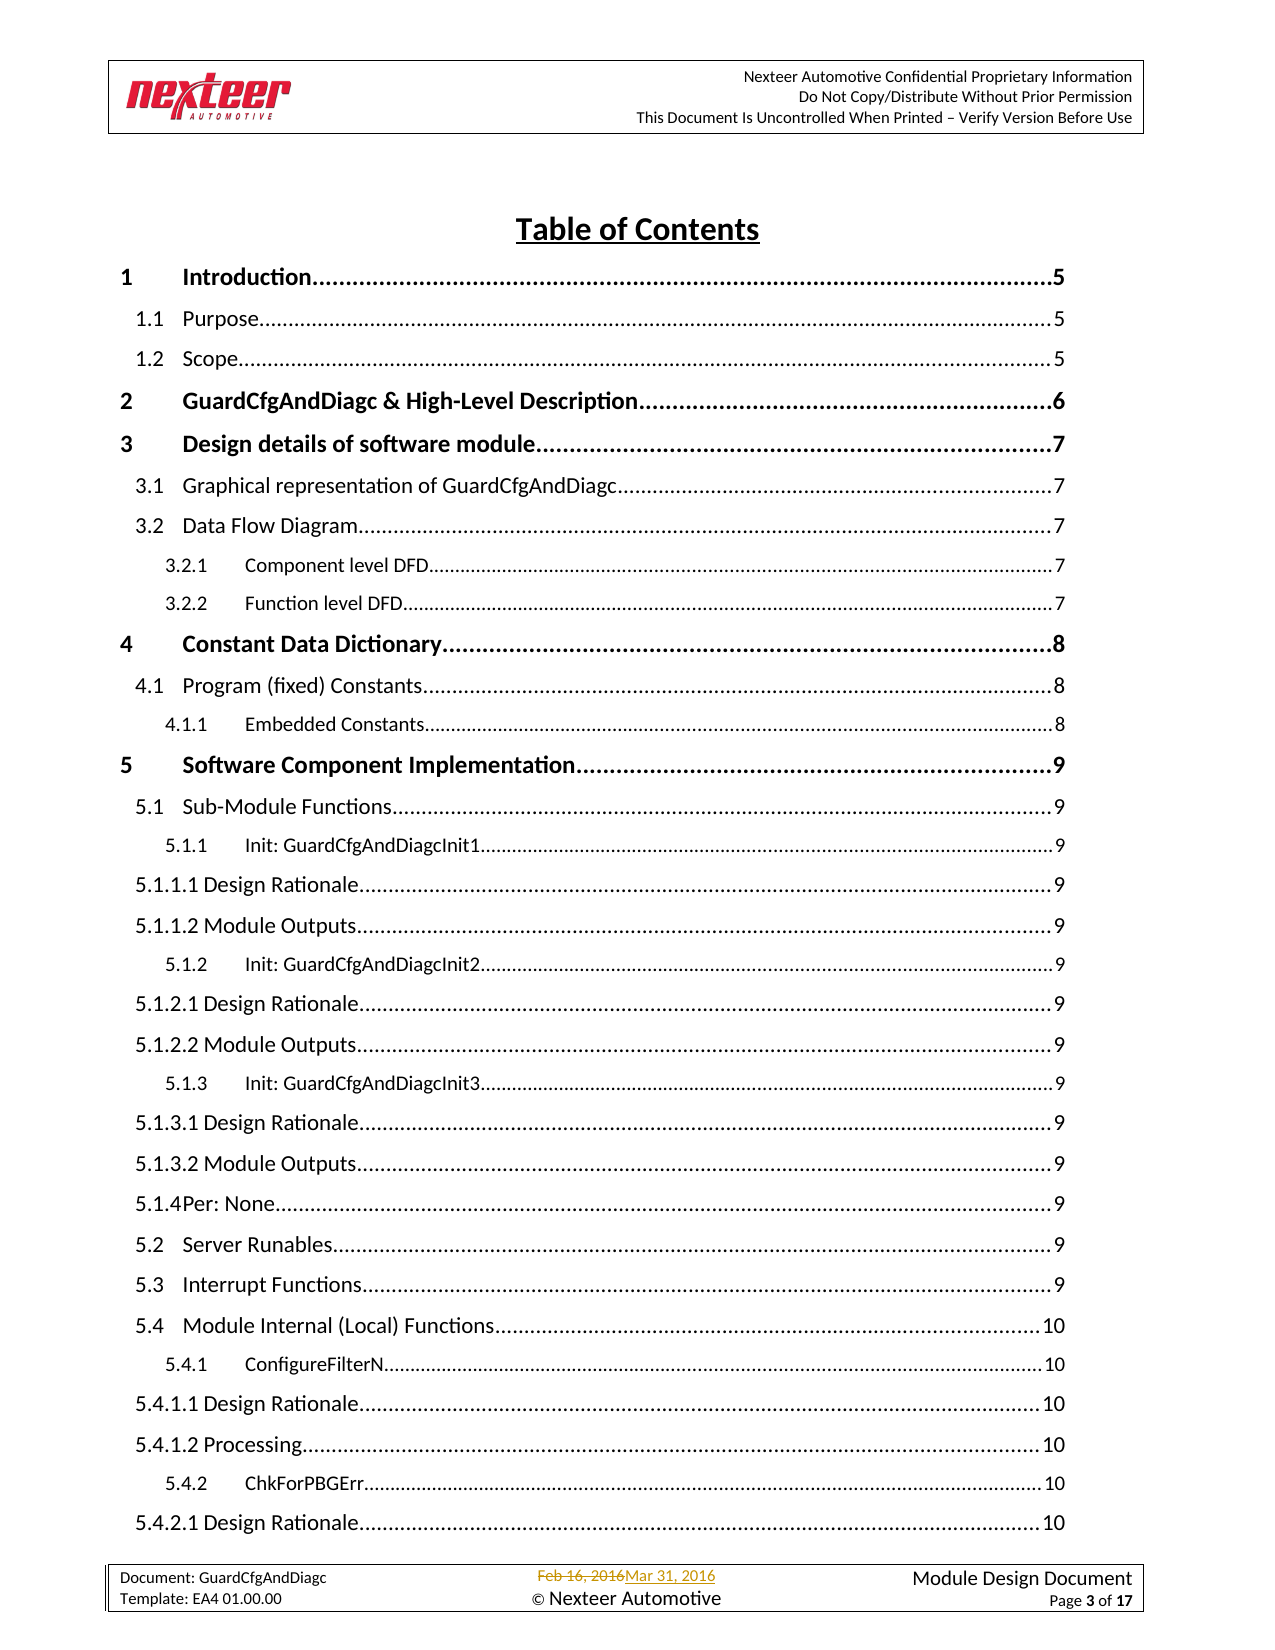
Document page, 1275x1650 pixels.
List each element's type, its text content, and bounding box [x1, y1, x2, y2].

text 5.4.1.1 Design Rationale 10 [135, 1389, 1155, 1418]
text 5.1.1.1 Design Rationale 9 [135, 871, 1155, 899]
text 5 Software Component Implementation 9 [120, 749, 1155, 780]
picture [120, 61, 295, 133]
text 5.4.2 ChkForPBGErr 10 [165, 1471, 1155, 1496]
text Table of Contents [120, 207, 1155, 248]
text 3 Design details of software module 7 [120, 428, 1155, 458]
text 2 GuardCfgAndDiagc & High-Level Description 6 [120, 385, 1155, 415]
text 5.1.4 Per: None 9 [135, 1189, 1155, 1218]
text 5.3 Interrupt Functions 9 [135, 1271, 1155, 1299]
text 5.1.3 Init: GuardCfgAndDiagcInit3 9 [165, 1071, 1155, 1096]
text 4 Constant Data Dictionary 8 [120, 628, 1155, 658]
text 5.2 Server Runables 9 [135, 1230, 1155, 1258]
text 3.1 Graphical representation of GuardCfgAndDiagc 7 [135, 471, 1155, 499]
text 5.1 Sub-Module Functions 9 [135, 792, 1155, 820]
text 5.4 Module Internal (Local) Functions 10 [135, 1311, 1155, 1339]
text 5.1.1.2 Module Outputs 9 [135, 911, 1155, 939]
text 5.4.1 ConfigureFilterN 10 [165, 1352, 1155, 1377]
text 5.1.1 Init: GuardCfgAndDiagcInit1 9 [165, 833, 1155, 858]
text 5.4.2.1 Design Rationale 10 [135, 1508, 1155, 1537]
text 5.1.2.2 Module Outputs 9 [135, 1030, 1155, 1058]
text 3.2.1 Component level DFD 7 [165, 552, 1155, 577]
text 1.1 Purpose 5 [135, 304, 1155, 332]
text 1.2 Scope 5 [135, 344, 1155, 372]
text 5.1.3.1 Design Rationale 9 [135, 1108, 1155, 1137]
text 5.1.3.2 Module Outputs 9 [135, 1149, 1155, 1177]
text 1 Introduction 5 [120, 261, 1155, 291]
text 3.2.2 Function level DFD 7 [165, 590, 1155, 615]
text 3.2 Data Flow Diagram 7 [135, 511, 1155, 539]
text 4.1.1 Embedded Constants 8 [165, 711, 1155, 737]
text 5.1.2 Init: GuardCfgAndDiagcInit2 9 [165, 952, 1155, 977]
text 4.1 Program (fixed) Constants 8 [135, 671, 1155, 699]
text 5.4.1.2 Processing 10 [135, 1430, 1155, 1458]
text 5.1.2.1 Design Rationale 9 [135, 989, 1155, 1018]
